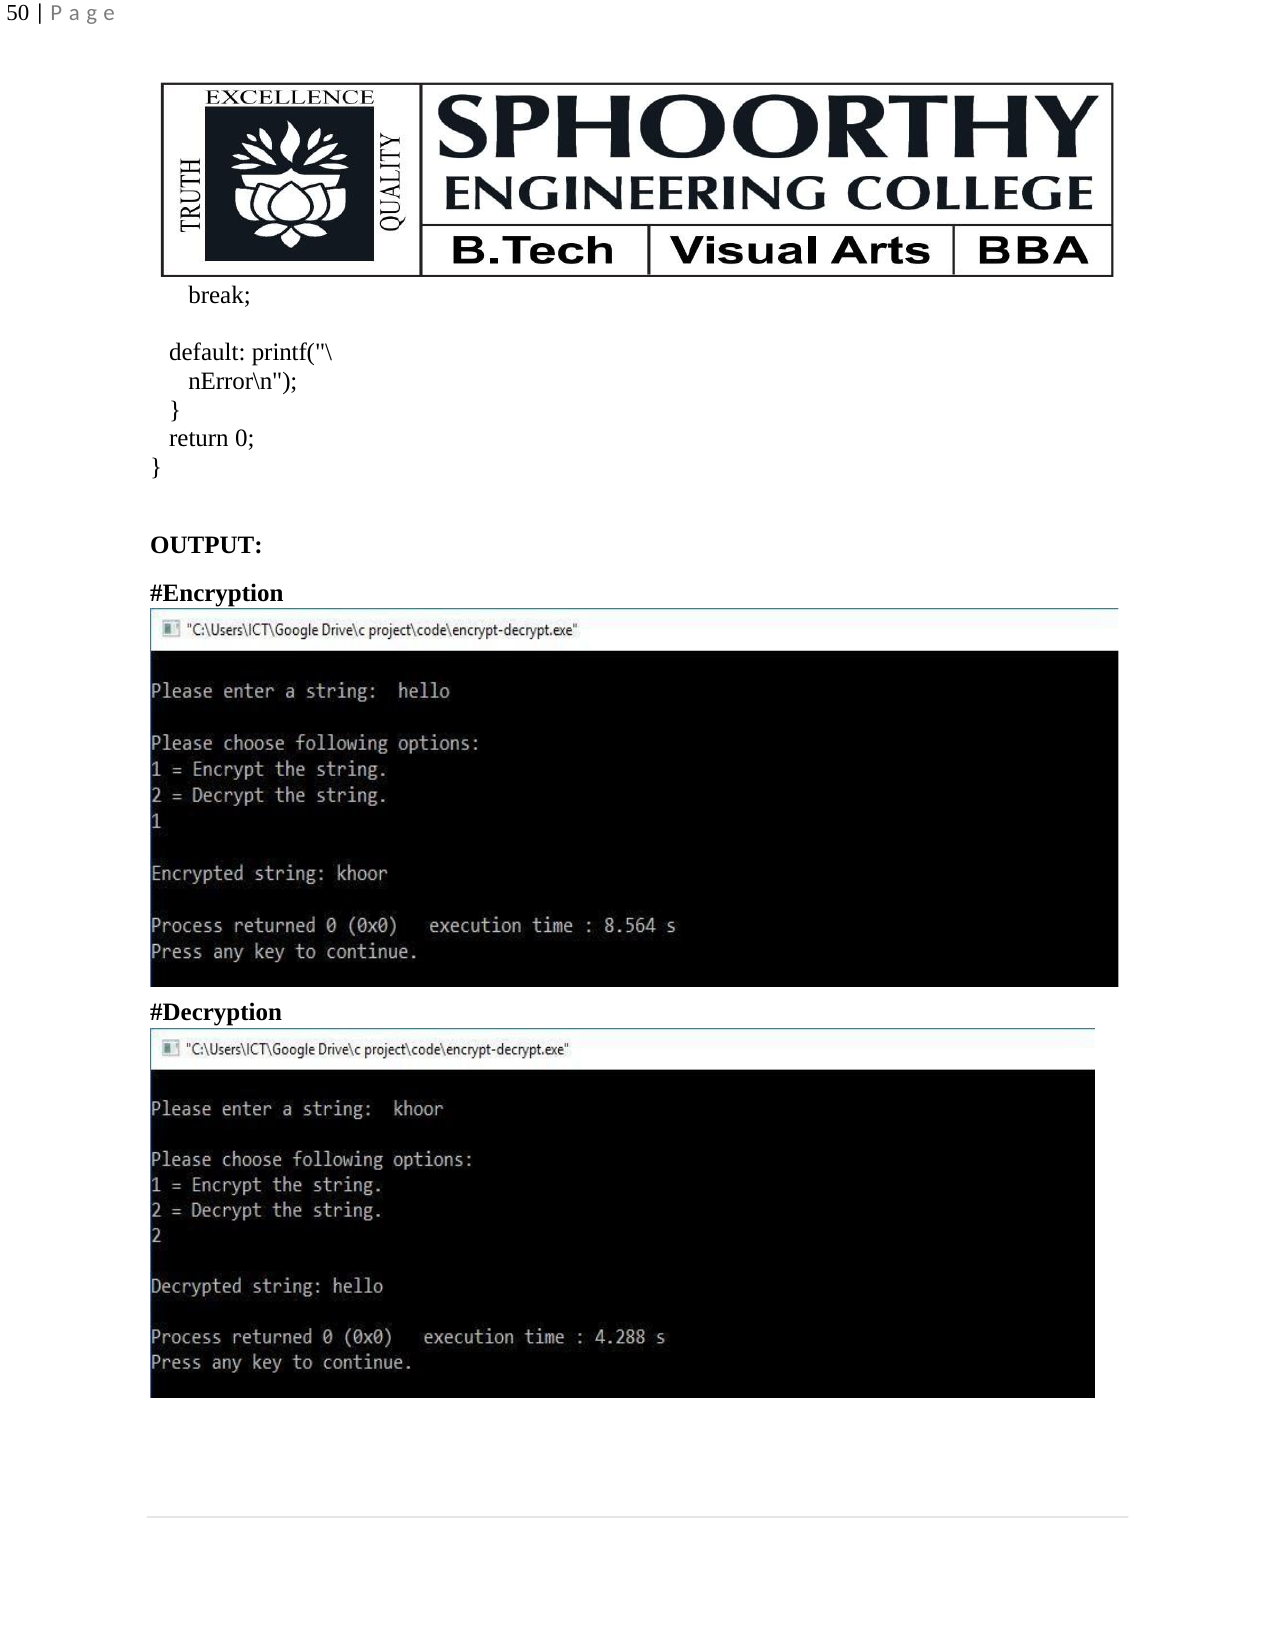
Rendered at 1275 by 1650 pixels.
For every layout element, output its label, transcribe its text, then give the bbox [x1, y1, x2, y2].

picture [150, 608, 1119, 987]
text #Encryption [150, 578, 1223, 606]
subtitle OUTPUT: [150, 530, 1223, 559]
picture [160, 82, 1114, 277]
text default: printf("\nError\n"); [169, 338, 379, 394]
picture [150, 1028, 1095, 1398]
text break; [188, 281, 1223, 309]
text } [169, 395, 1223, 424]
text } [150, 453, 1223, 481]
text return 0; [169, 424, 1223, 453]
